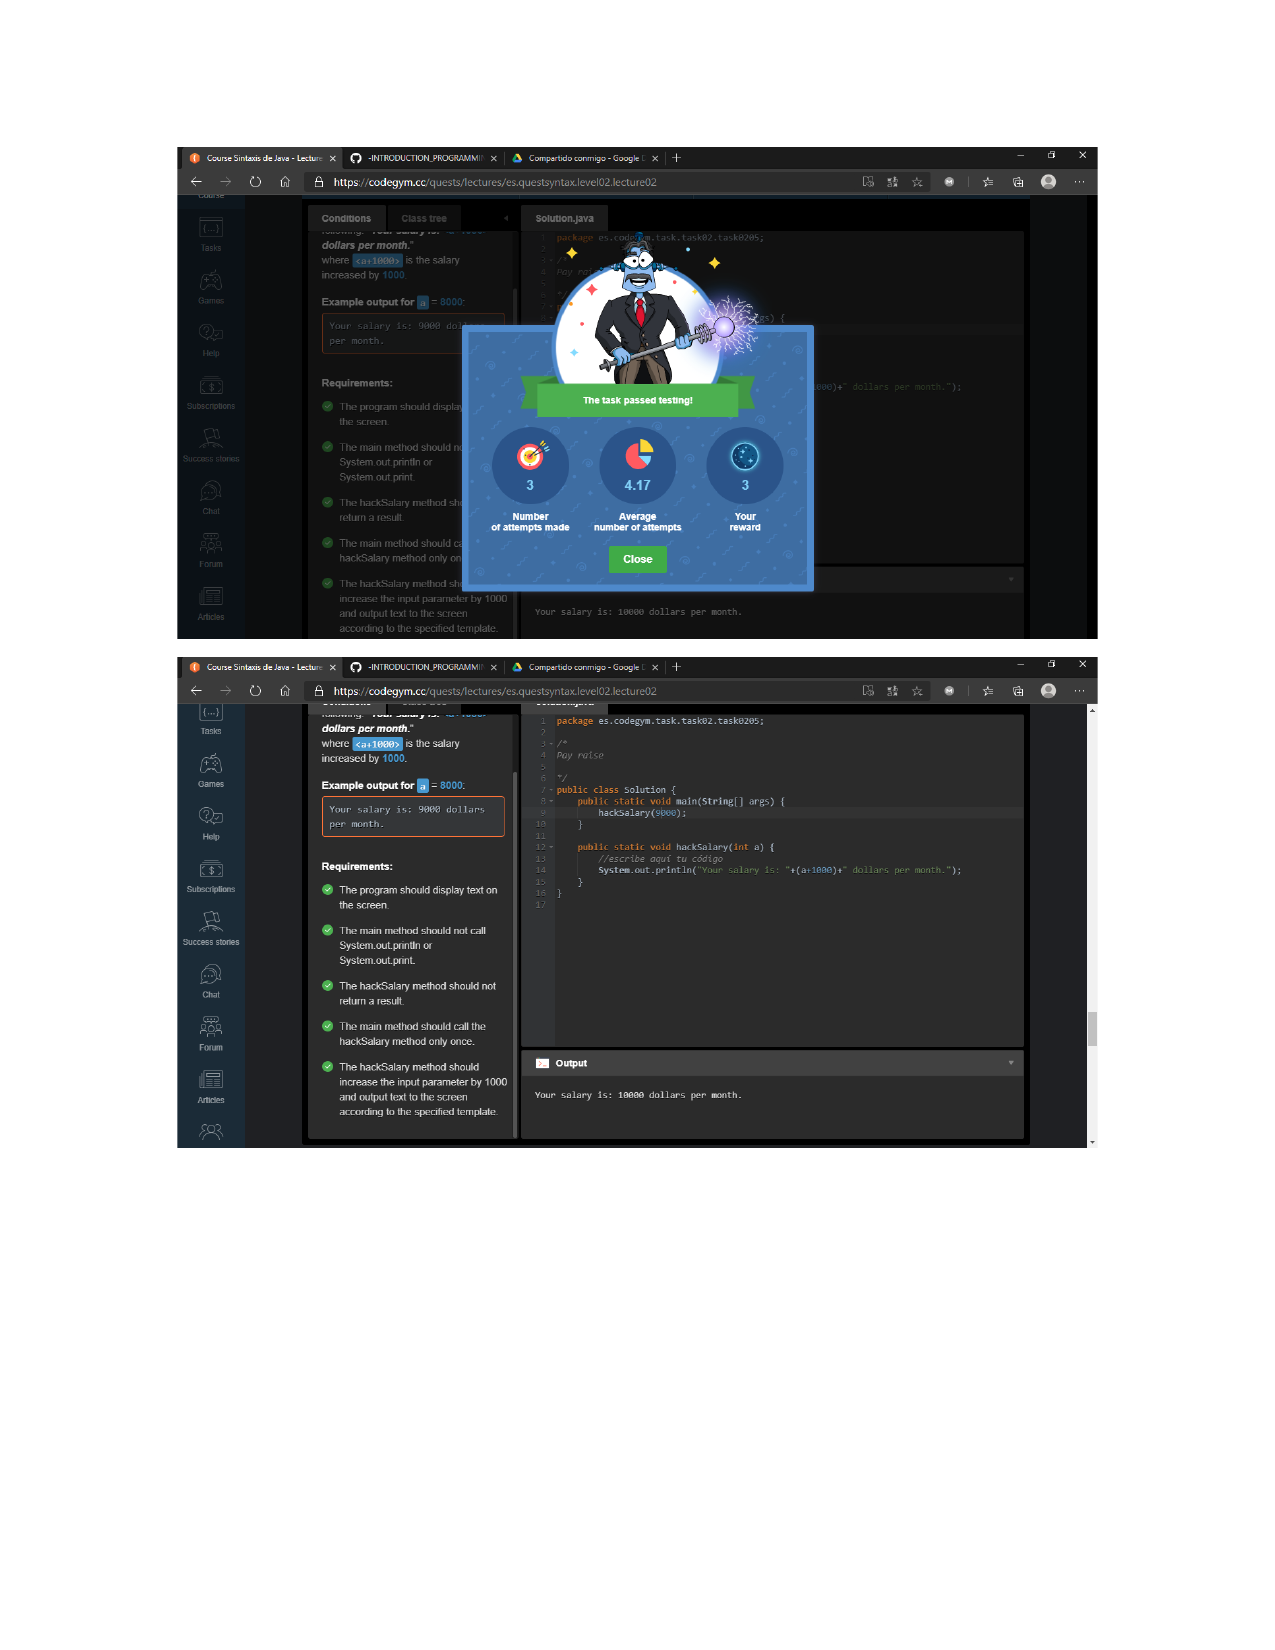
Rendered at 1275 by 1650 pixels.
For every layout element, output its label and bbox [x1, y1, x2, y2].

picture [177, 147, 1098, 639]
picture [177, 657, 1098, 1148]
